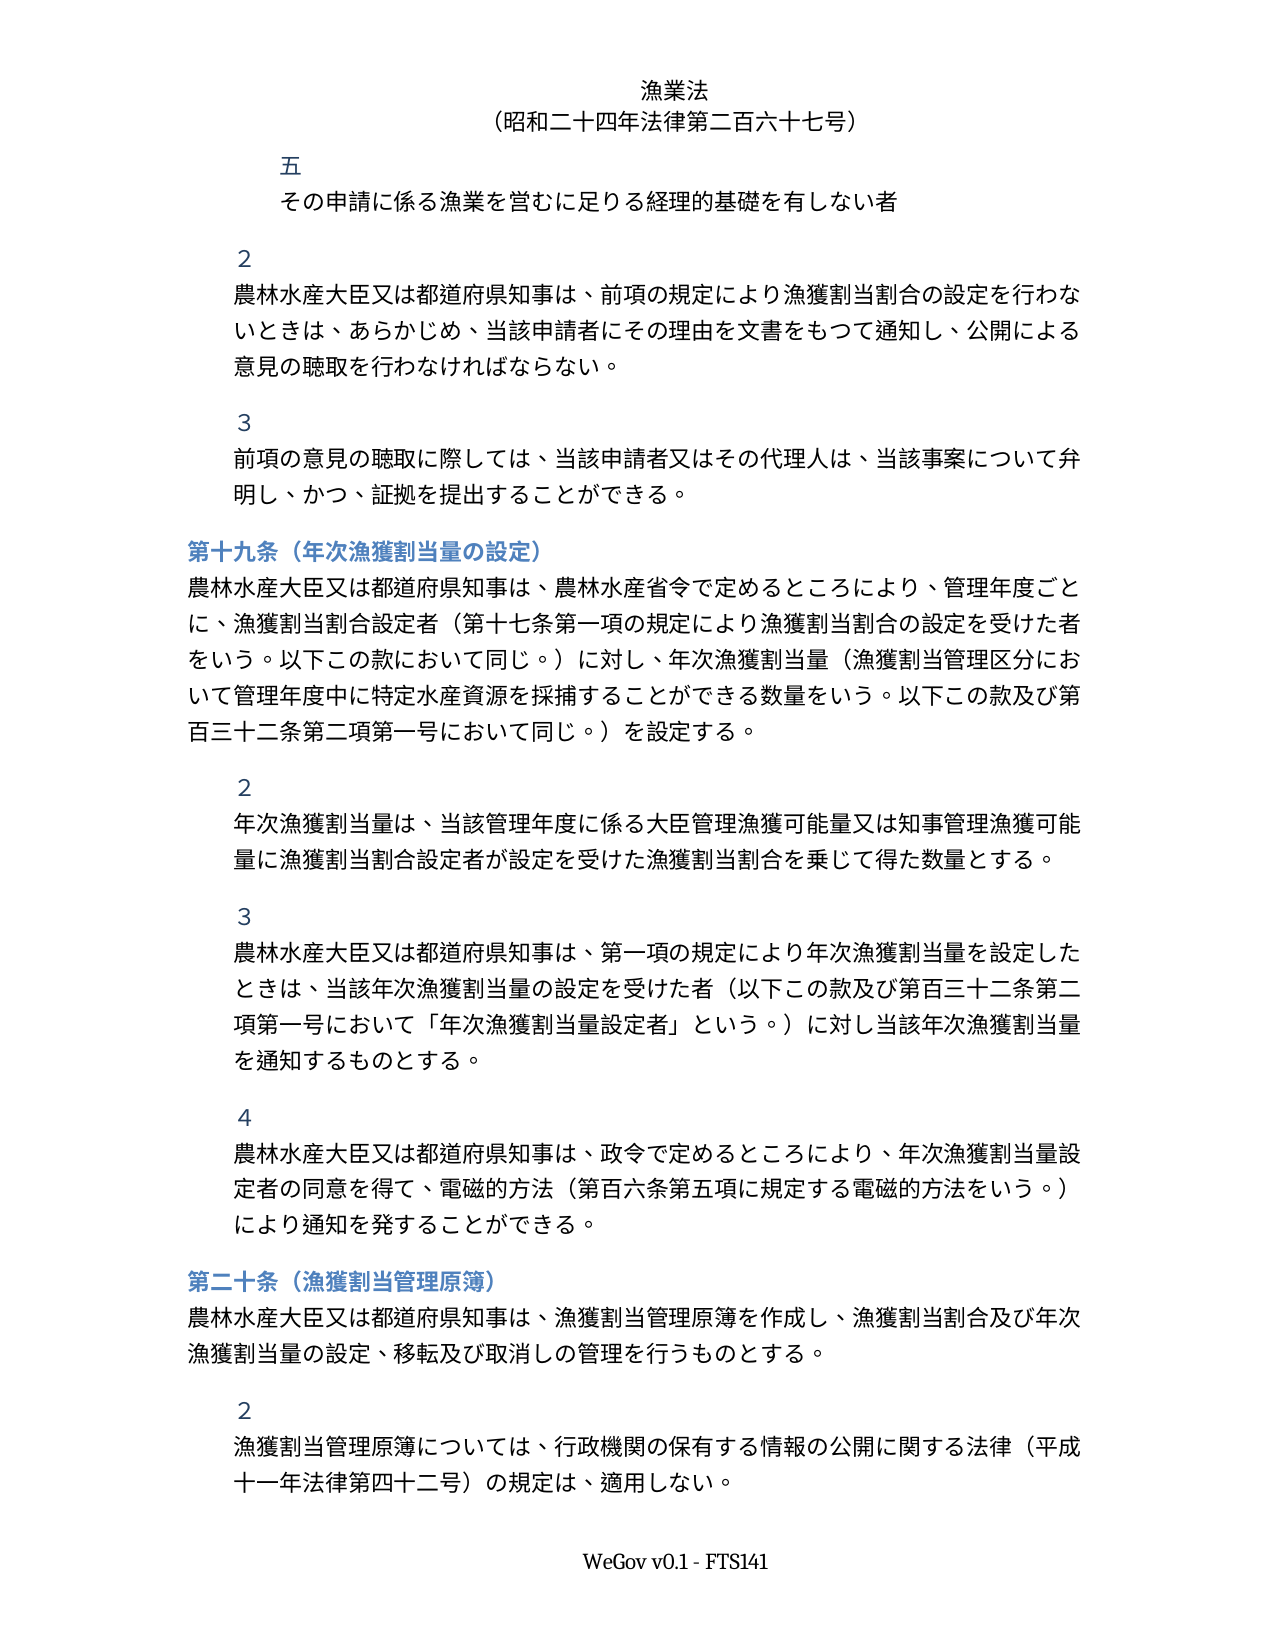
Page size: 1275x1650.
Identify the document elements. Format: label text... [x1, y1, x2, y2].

subtitle ２ [233, 1395, 1087, 1426]
text 漁獲割当管理原簿については、行政機関の保有する情報の公開に関する法律（平成十一年法律第四十二号）の規定は、適用しない。 [233, 1431, 1087, 1498]
text 前項の意見の聴取に際しては、当該申請者又はその代理人は、当該事案について弁明し、かつ、証拠を提出することができる。 [233, 443, 1087, 510]
subtitle ２ [233, 772, 1087, 804]
text 農林水産大臣又は都道府県知事は、政令で定めるところにより、年次漁獲割当量設定者の同意を得て、電磁的方法（第百六条第五項に規定する電磁的方法をいう。）により通知を発することができる。 [233, 1137, 1087, 1241]
subtitle 五 [279, 150, 1087, 181]
subtitle ３ [233, 407, 1087, 438]
text その申請に係る漁業を営むに足りる経理的基礎を有しない者 [279, 186, 1087, 217]
text 農林水産大臣又は都道府県知事は、第一項の規定により年次漁獲割当量を設定したときは、当該年次漁獲割当量の設定を受けた者（以下この款及び第百三十二条第二項第一号において「年次漁獲割当量設定者」という。）に対し当該年次漁獲割当量を通知するものとする。 [233, 937, 1087, 1076]
text 年次漁獲割当量は、当該管理年度に係る大臣管理漁獲可能量又は知事管理漁獲可能量に漁獲割当割合設定者が設定を受けた漁獲割当割合を乗じて得た数量とする。 [233, 808, 1087, 876]
subtitle 第十九条（年次漁獲割当量の設定） [187, 536, 1087, 567]
subtitle ４ [233, 1102, 1087, 1133]
text 農林水産大臣又は都道府県知事は、漁獲割当管理原簿を作成し、漁獲割当割合及び年次漁獲割当量の設定、移転及び取消しの管理を行うものとする。 [187, 1302, 1087, 1369]
subtitle ２ [233, 243, 1087, 274]
text 農林水産大臣又は都道府県知事は、農林水産省令で定めるところにより、管理年度ごとに、漁獲割当割合設定者（第十七条第一項の規定により漁獲割当割合の設定を受けた者をいう。以下この款において同じ。）に対し、年次漁獲割当量（漁獲割当管理区分において管理年度中に特定水産資源を採捕することができる数量をいう。以下この款及び第百三十二条第二項第一号において同じ。）を設定する。 [187, 572, 1087, 747]
subtitle 第二十条（漁獲割当管理原簿） [187, 1266, 1087, 1297]
subtitle ３ [233, 901, 1087, 932]
text 農林水産大臣又は都道府県知事は、前項の規定により漁獲割当割合の設定を行わないときは、あらかじめ、当該申請者にその理由を文書をもつて通知し、公開による意見の聴取を行わなければならない。 [233, 279, 1087, 382]
